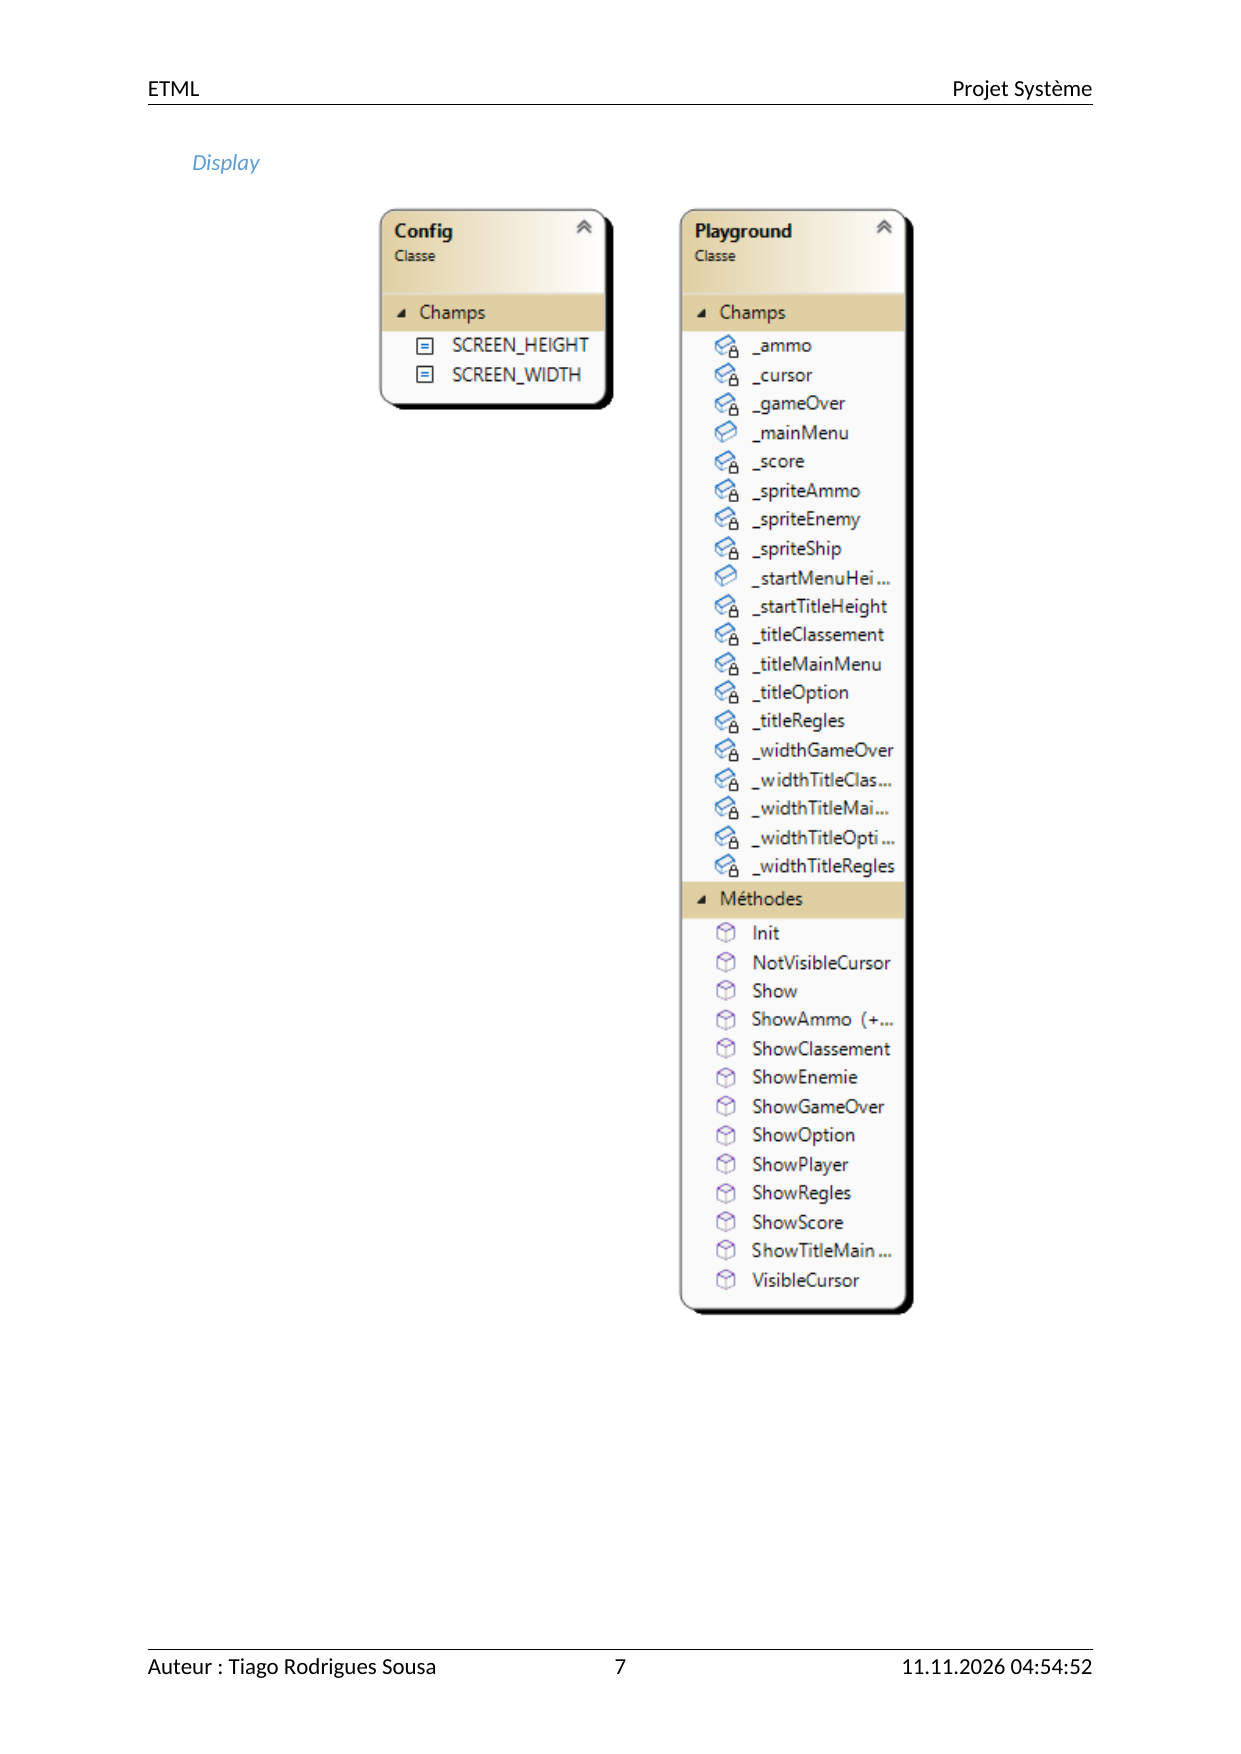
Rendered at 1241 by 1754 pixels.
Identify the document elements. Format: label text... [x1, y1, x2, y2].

text Display [88, 148, 1093, 176]
picture [365, 194, 920, 1323]
